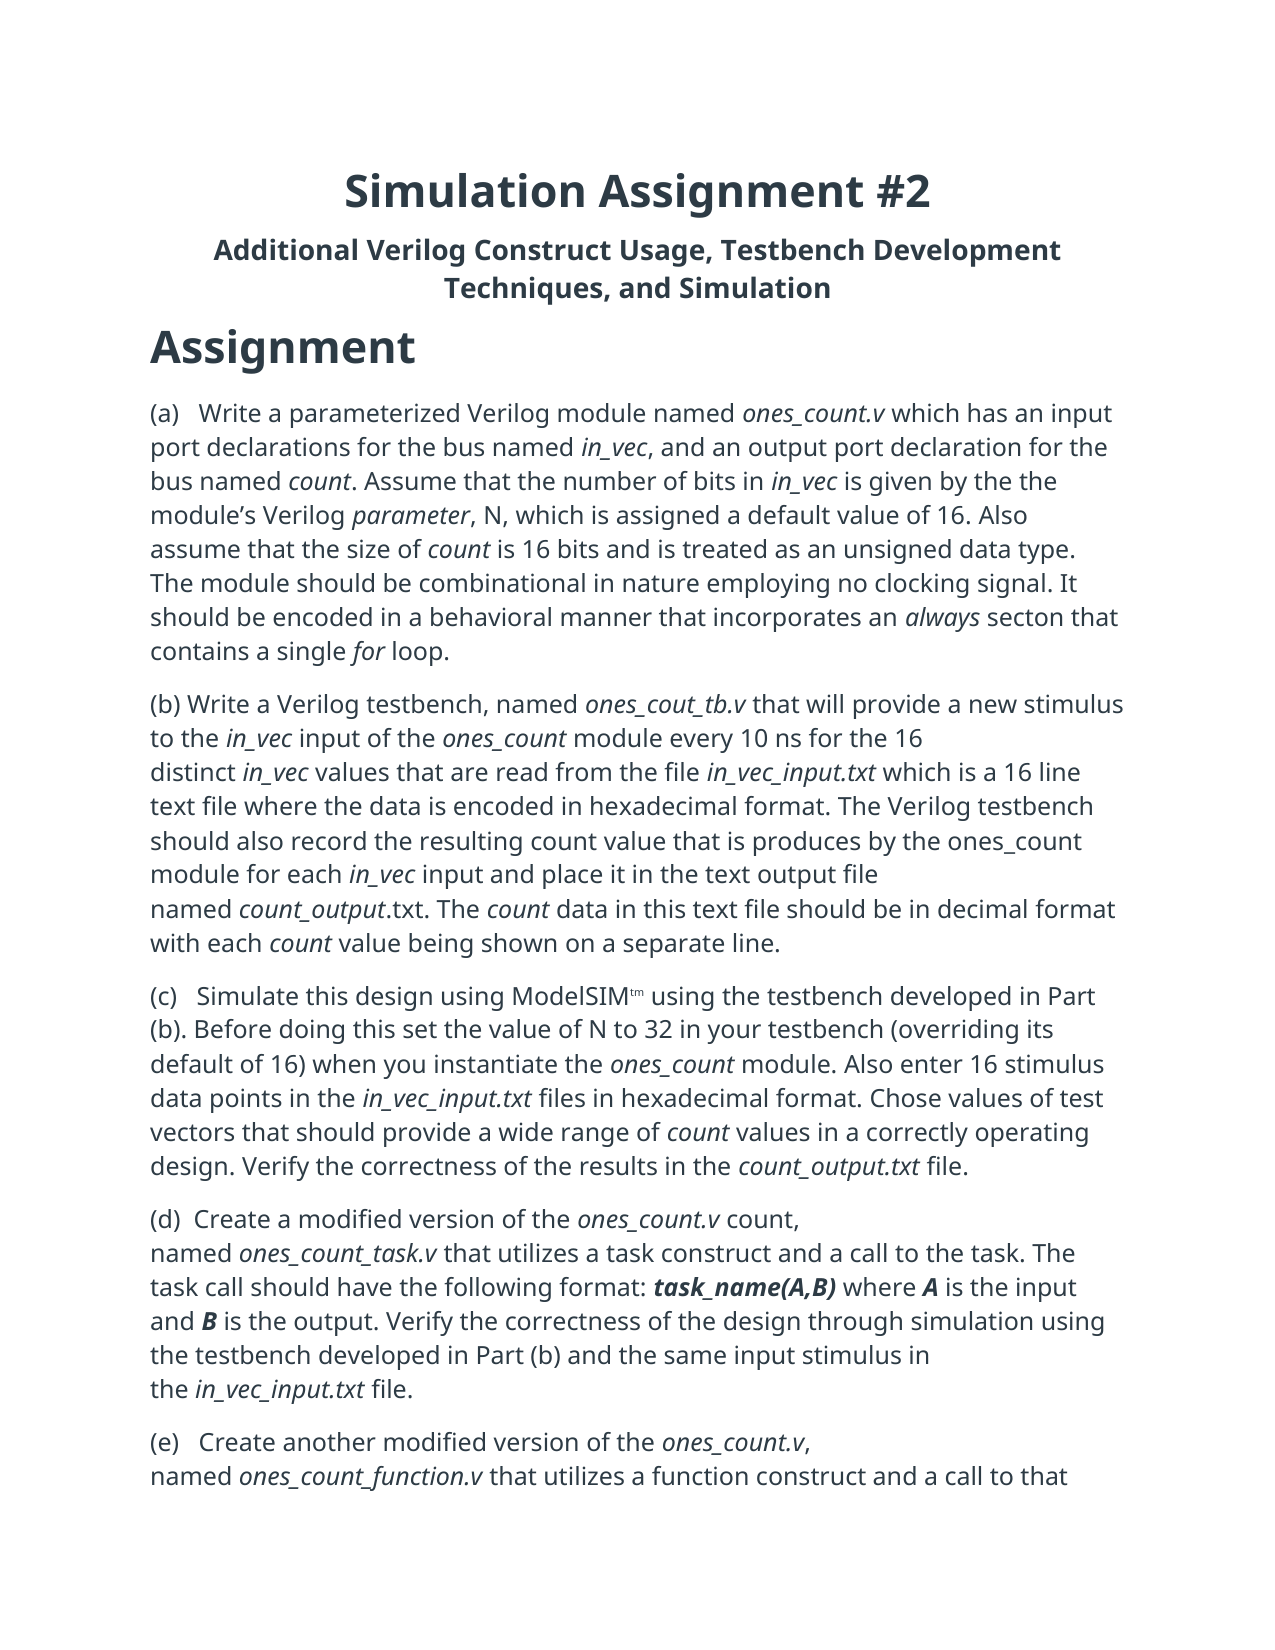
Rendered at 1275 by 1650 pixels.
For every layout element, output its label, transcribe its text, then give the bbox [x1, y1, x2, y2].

text (b) Write a Verilog testbench, named ones_cout_tb.v that will provide a new stimulus to the in_vec input of the ones_count module every 10 ns for the 16 distinct in_vec values that are read from the file in_vec_input.txt which is a 16 line text file where the data is encoded in hexadecimal format. The Verilog testbench should also record the resulting count value that is produces by the ones_count module for each in_vec input and place it in the text output file named count_output.txt. The count data in this text file should be in decimal format with each count value being shown on a separate line. [150, 687, 1125, 959]
text (d) Create a modified version of the ones_count.v count, named ones_count_task.v that utilizes a task construct and a call to the task. The task call should have the following format: task_name(A,B) where A is the input and B is the output. Verify the correctness of the design through simulation using the testbench developed in Part (b) and the same input stimulus in the in_vec_input.txt file. [150, 1201, 1125, 1406]
text Assignment [150, 316, 1125, 377]
text (c) Simulate this design using ModelSIMtm using the testbench developed in Part (b). Before doing this set the value of N to 32 in your testbench (overriding its default of 16) when you instantiate the ones_count module. Also enter 16 stimulus data points in the in_vec_input.txt files in hexadecimal format. Chose values of test vectors that should provide a wide range of count values in a correctly operating design. Verify the correctness of the results in the count_output.txt file. [150, 978, 1125, 1182]
text (a) Write a parameterized Verilog module named ones_count.v which has an input port declarations for the bus named in_vec, and an output port declaration for the bus named count. Assume that the number of bits in in_vec is given by the the module’s Verilog parameter, N, which is assigned a default value of 16. Also assume that the size of count is 16 bits and is treated as an unsigned data type. The module should be combinational in nature employing no clocking signal. It should be encoded in a behavioral manner that incorporates an always secton that contains a single for loop. [150, 396, 1125, 668]
text Simulation Assignment #2 [150, 159, 1125, 220]
text Additional Verilog Construct Usage, Testbench Development Techniques, and Simulation [150, 230, 1125, 306]
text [150, 1424, 1125, 1492]
